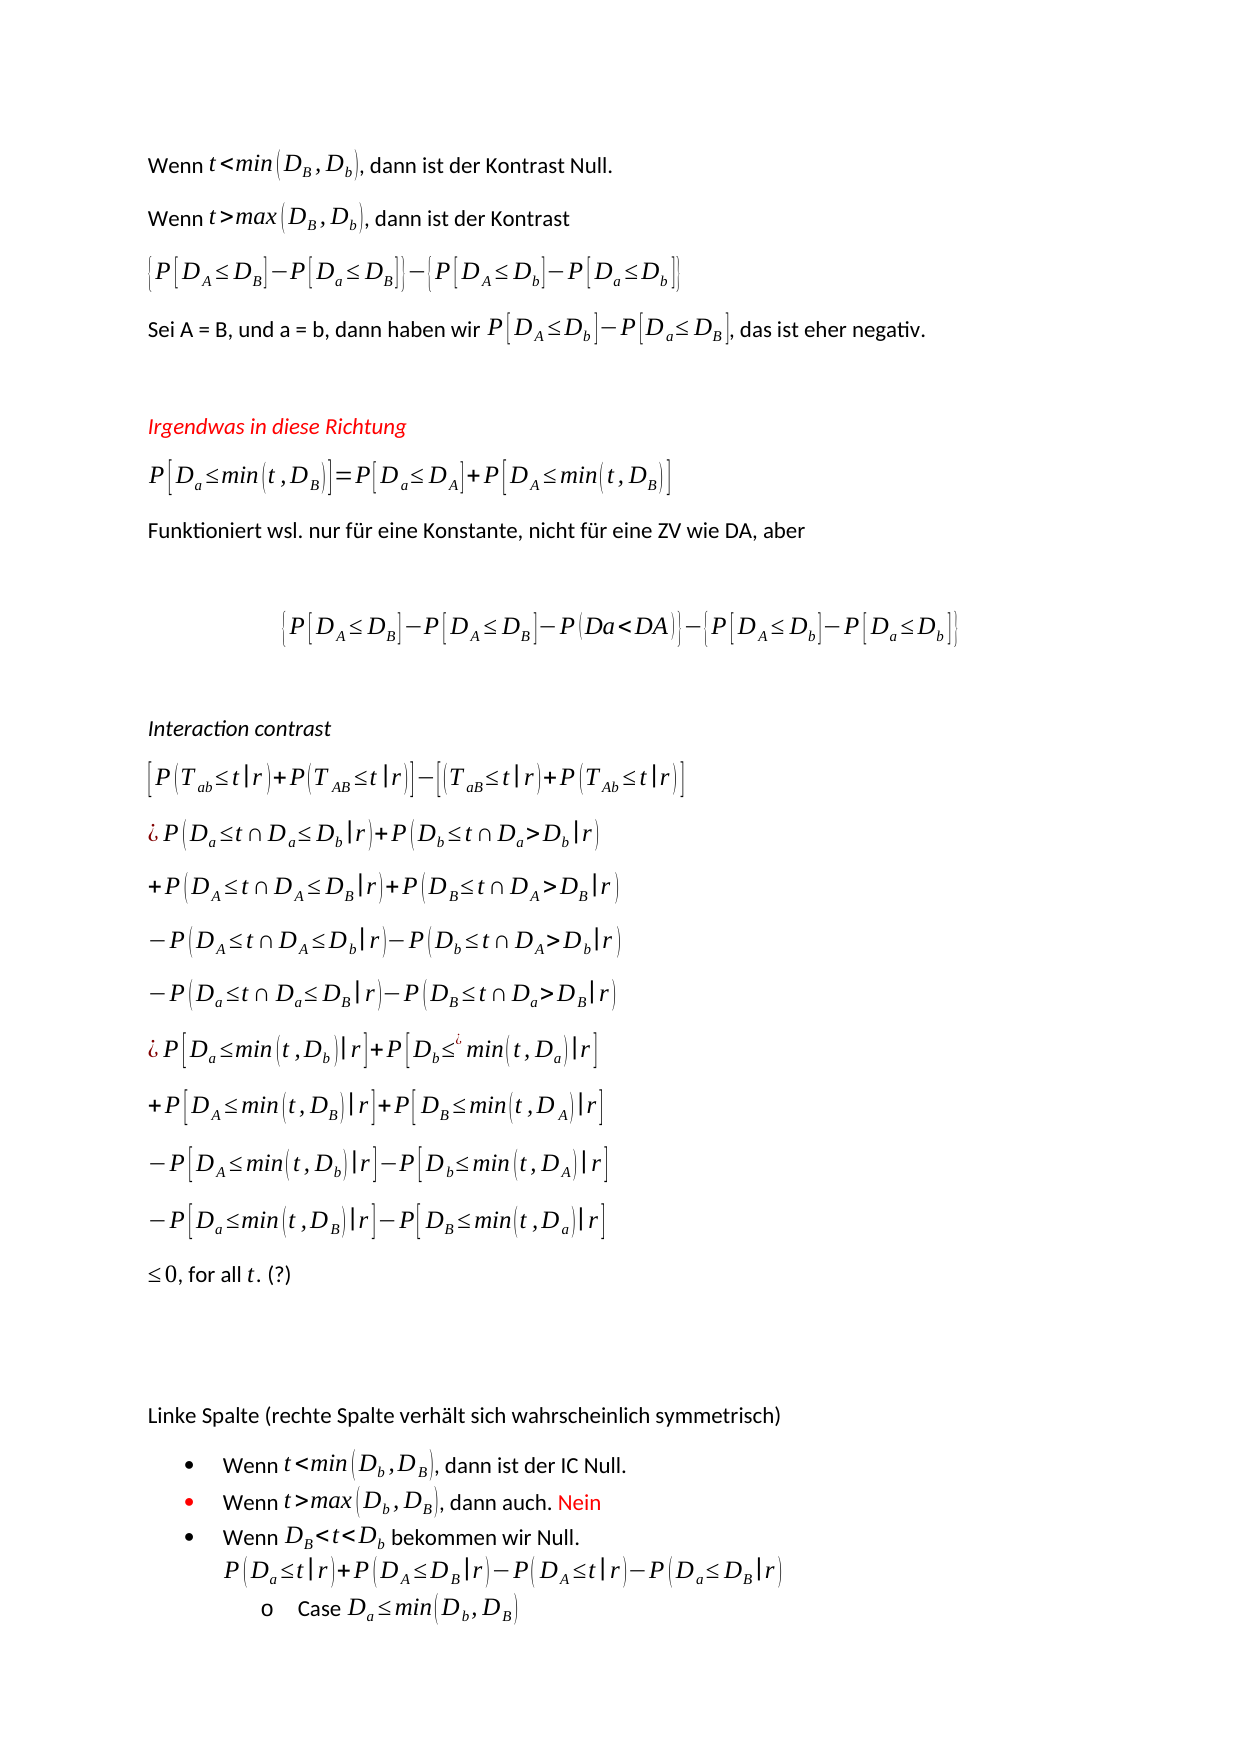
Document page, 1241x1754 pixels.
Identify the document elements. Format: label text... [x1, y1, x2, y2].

list Wenn , dann ist der IC Null. [185, 1448, 1093, 1482]
text , for all . (?) [148, 1260, 1093, 1288]
list Wenn , dann auch. Nein [185, 1484, 1093, 1519]
text Linke Spalte (rechte Spalte verhält sich wahrscheinlich symmetrisch) [148, 1401, 1093, 1429]
list Case [260, 1592, 1093, 1627]
text Wenn , dann ist der Kontrast Null. [148, 148, 1093, 182]
list Wenn bekommen wir Null. [185, 1521, 1093, 1590]
text Funktioniert wsl. nur für eine Konstante, nicht für eine ZV wie DA, aber [148, 516, 1093, 544]
text Irgendwas in diese Richtung [148, 412, 1093, 440]
text Sei A = B, und a = b, dann haben wir , das ist eher negativ. [148, 312, 1093, 346]
text Wenn , dann ist der Kontrast [148, 201, 1093, 236]
text Interaction contrast [148, 714, 1093, 742]
